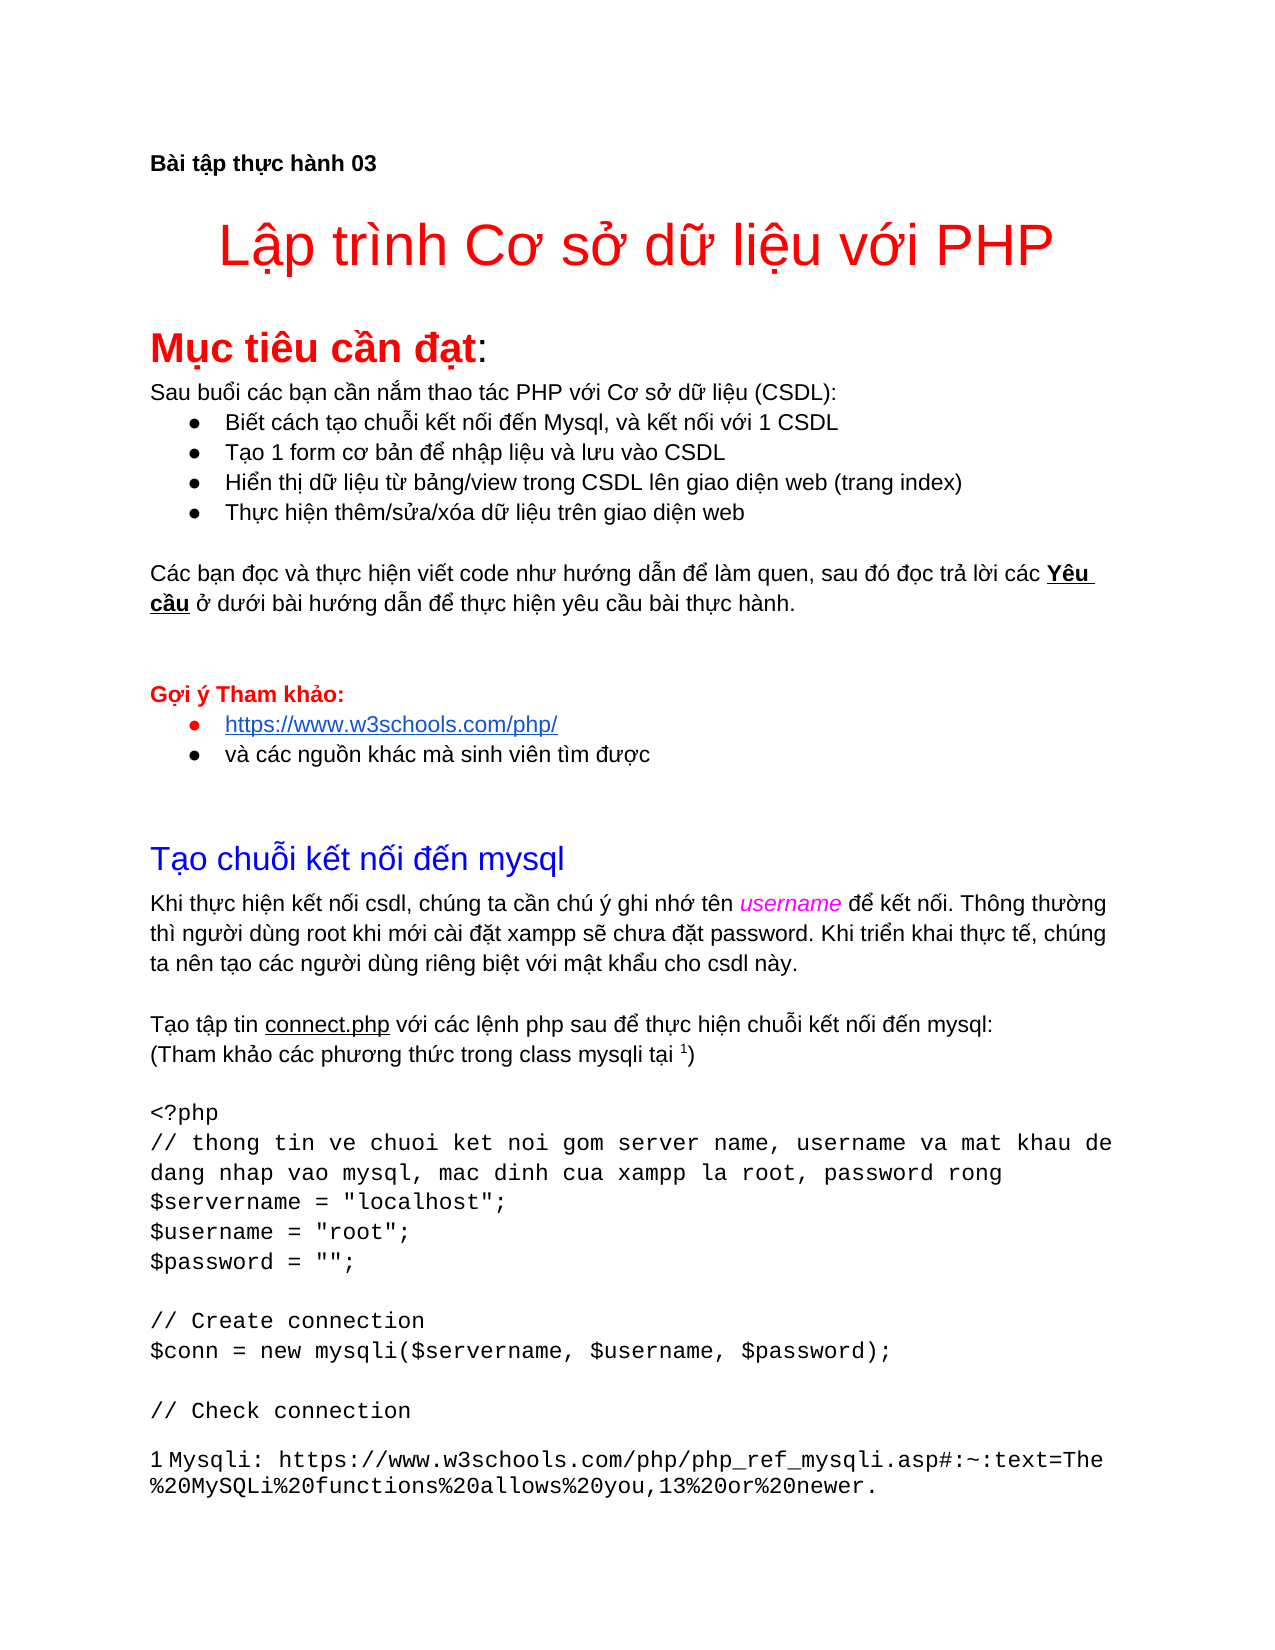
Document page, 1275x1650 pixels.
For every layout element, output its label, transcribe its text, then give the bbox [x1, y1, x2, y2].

subtitle Tạo chuỗi kết nối đến mysql [150, 839, 1125, 877]
text $username = "root"; [150, 1221, 1125, 1246]
text // Create connection [150, 1310, 1125, 1336]
text Gợi ý Tham khảo: [150, 681, 1125, 707]
text Lập trình Cơ sở dữ liệu với PHP [150, 210, 1125, 277]
list Thực hiện thêm/sửa/xóa dữ liệu trên giao diện web [187, 499, 1125, 526]
text Tạo tập tin connect.php với các lệnh php sau để thực hiện chuỗi kết nối đến mysql: [150, 1011, 1125, 1037]
text Mục tiêu cần đạt: [150, 323, 1125, 371]
list Tạo 1 form cơ bản để nhập liệu và lưu vào CSDL [187, 439, 1125, 465]
list https://www.w3schools.com/php/ [187, 711, 1125, 737]
text Bài tập thực hành 03 [150, 150, 1125, 176]
list và các nguồn khác mà sinh viên tìm được [187, 741, 1125, 767]
text // thong tin ve chuoi ket noi gom server name, username va mat khau de dang nhap vao mysql, mac dinh cua xampp la root, password rong [150, 1131, 1125, 1187]
text <?php [150, 1101, 1125, 1127]
text $password = ""; [150, 1250, 1125, 1276]
text $conn = new mysqli($servername, $username, $password); [150, 1340, 1125, 1366]
text Các bạn đọc và thực hiện viết code như hướng dẫn để làm quen, sau đó đọc trả lời các Yêu cầu ở dưới bài hướng dẫn để thực hiện yêu cầu bài thực hành. [150, 560, 1125, 616]
text (Tham khảo các phương thức trong class mysqli tại ) [150, 1041, 1125, 1067]
text Sau buổi các bạn cần nắm thao tác PHP với Cơ sở dữ liệu (CSDL): [150, 378, 1125, 405]
text Khi thực hiện kết nối csdl, chúng ta cần chú ý ghi nhớ tên username để kết nối. Thông thường thì người dùng root khi mới cài đặt xampp sẽ chưa đặt password. Khi triển khai thực tế, chúng ta nên tạo các người dùng riêng biệt với mật khẩu cho csdl này. [150, 890, 1125, 977]
text // Check connection [150, 1399, 1125, 1425]
list Hiển thị dữ liệu từ bảng/view trong CSDL lên giao diện web (trang index) [187, 469, 1125, 496]
list Biết cách tạo chuỗi kết nối đến Mysql, và kết nối với 1 CSDL [187, 409, 1125, 435]
text $servername = "localhost"; [150, 1191, 1125, 1217]
